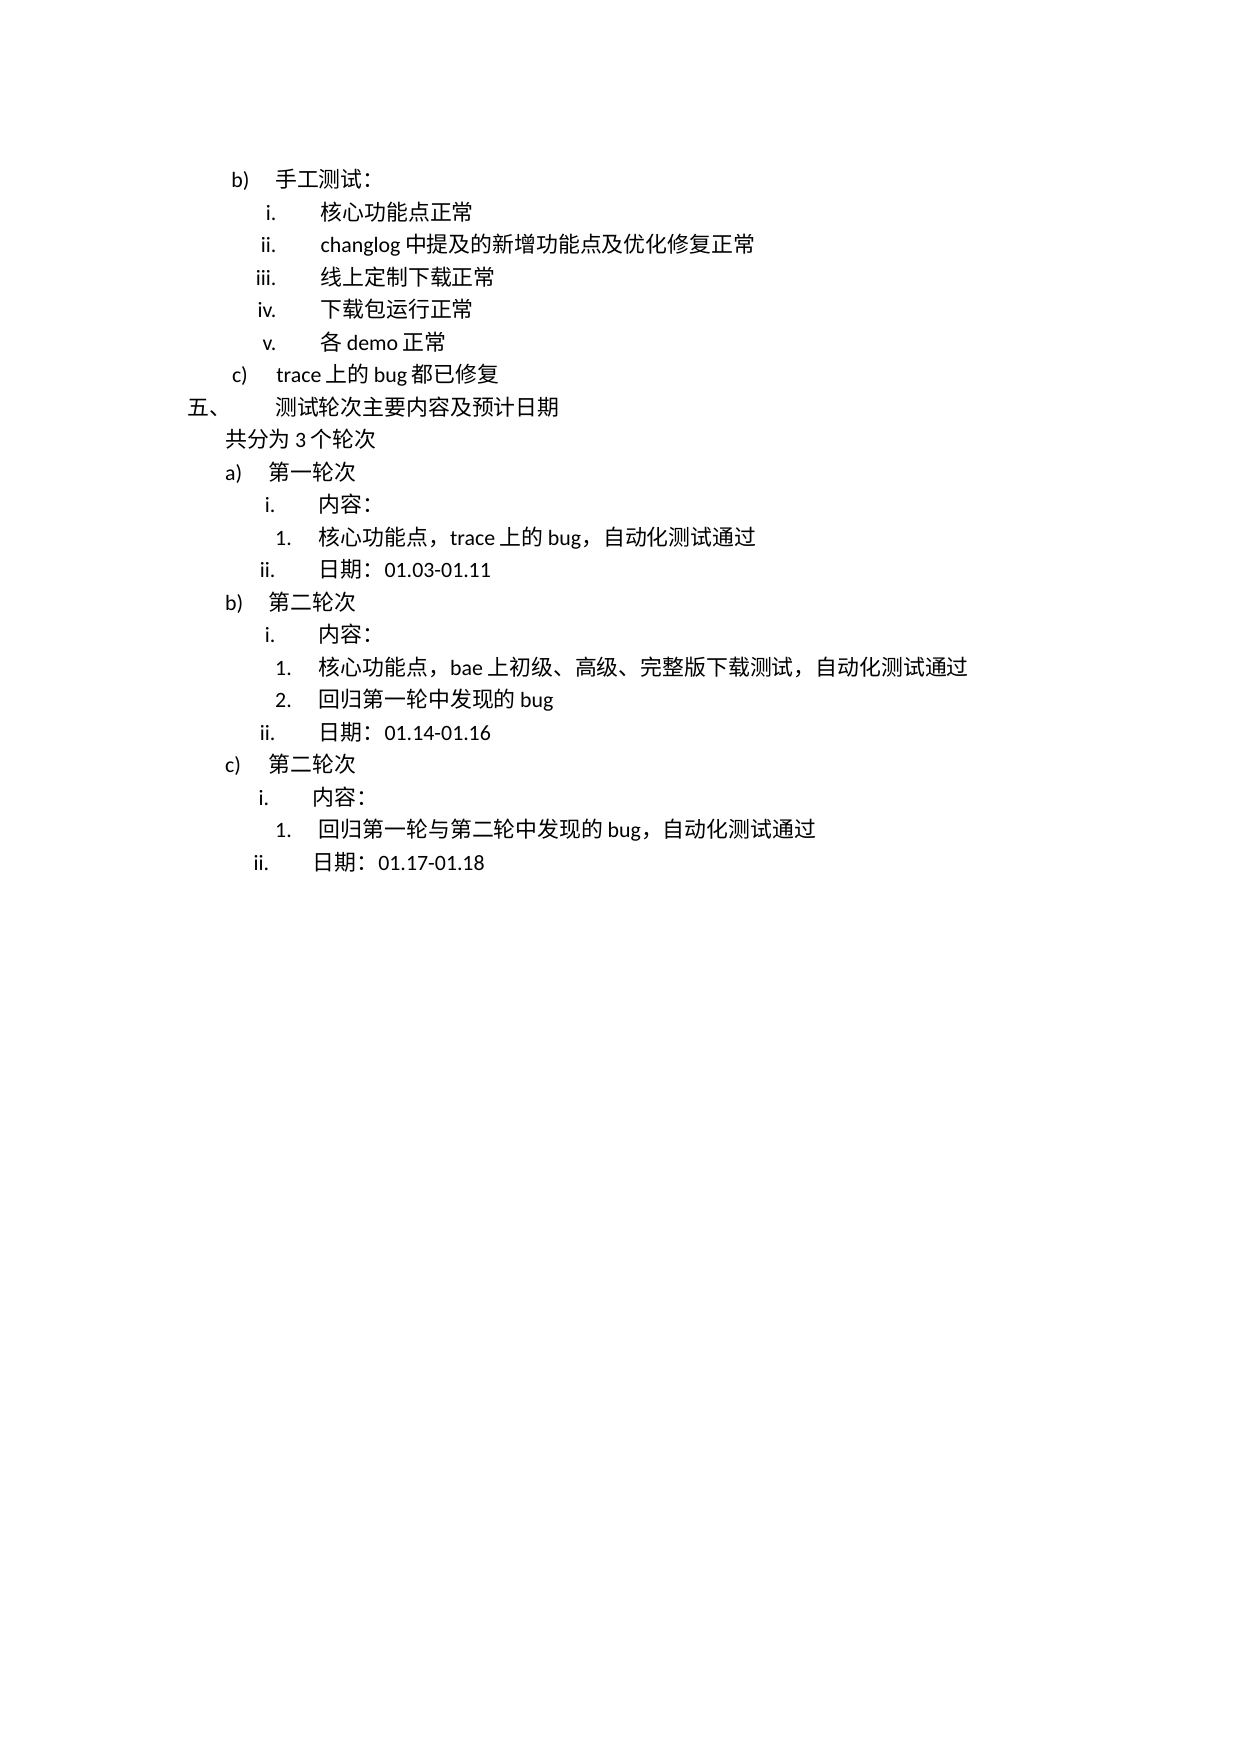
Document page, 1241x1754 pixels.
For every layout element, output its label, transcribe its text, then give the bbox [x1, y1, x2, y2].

list 核心功能点，bae上初级、高级、完整版下载测试，自动化测试通过 [275, 649, 1053, 682]
list 线上定制下载正常 [276, 259, 1053, 292]
list 第二轮次 [225, 747, 1053, 779]
list 回归第一轮与第二轮中发现的bug，自动化测试通过 [275, 812, 1053, 844]
list changlog中提及的新增功能点及优化修复正常 [276, 227, 1053, 259]
list 核心功能点正常 [276, 194, 1053, 227]
list 内容： [275, 487, 1053, 519]
list 内容： [275, 617, 1053, 649]
list 下载包运行正常 [276, 292, 1053, 324]
list 核心功能点，trace上的bug，自动化测试通过 [275, 519, 1053, 552]
list 日期：01.03-01.11 [275, 552, 1053, 584]
list trace上的bug都已修复 [232, 357, 1053, 389]
list 测试轮次主要内容及预计日期 [187, 389, 1053, 422]
list 第二轮次 [225, 584, 1053, 617]
list 日期：01.17-01.18 [269, 844, 1053, 877]
list 手工测试： [231, 162, 1053, 194]
list 回归第一轮中发现的bug [275, 682, 1053, 714]
list 日期：01.14-01.16 [275, 714, 1053, 747]
list 内容： [269, 779, 1053, 812]
list 第一轮次 [225, 454, 1053, 487]
list 各demo正常 [276, 324, 1053, 357]
text 共分为3个轮次 [187, 422, 1053, 454]
